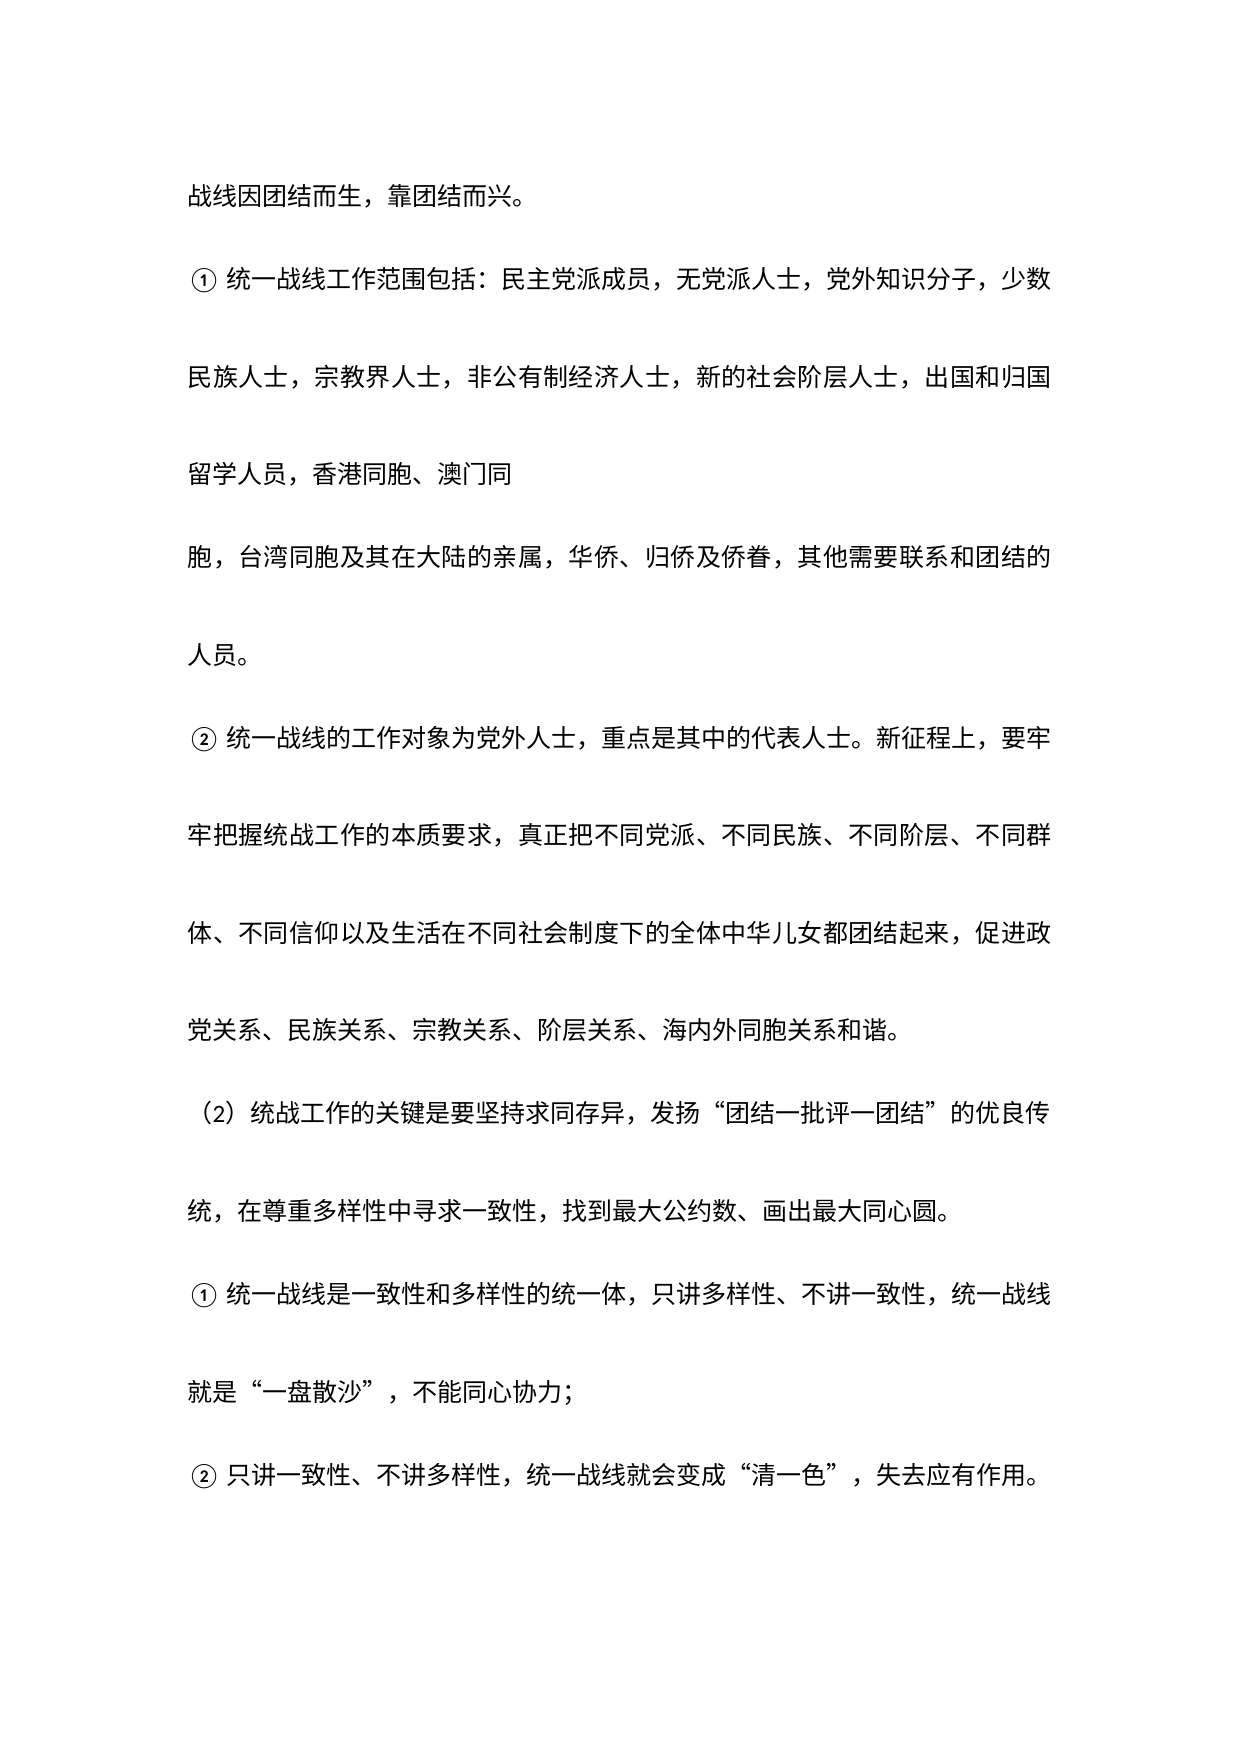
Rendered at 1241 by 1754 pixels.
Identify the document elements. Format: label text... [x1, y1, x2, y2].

text 胞，台湾同胞及其在大陆的亲属，华侨、归侨及侨眷，其他需要联系和团结的人员。 [187, 523, 1053, 686]
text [187, 162, 1053, 227]
text ①统一战线是一致性和多样性的统一体，只讲多样性、不讲一致性，统一战线就是“一盘散沙”，不能同心协力； [187, 1260, 1053, 1423]
text ②统一战线的工作对象为党外人士，重点是其中的代表人士。新征程上，要牢牢把握统战工作的本质要求，真正把不同党派、不同民族、不同阶层、不同群体、不同信仰以及生活在不同社会制度下的全体中华儿女都团结起来，促进政党关系、民族关系、宗教关系、阶层关系、海内外同胞关系和谐。 [187, 704, 1053, 1061]
text ①统一战线工作范围包括：民主党派成员，无党派人士，党外知识分子，少数民族人士，宗教界人士，非公有制经济人士，新的社会阶层人士，出国和归国留学人员，香港同胞、澳门同 [187, 245, 1053, 505]
text （2）统战工作的关键是要坚持求同存异，发扬“团结一批评一团结”的优良传统，在尊重多样性中寻求一致性，找到最大公约数、画出最大同心圆。 [187, 1079, 1053, 1242]
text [187, 1441, 1053, 1506]
